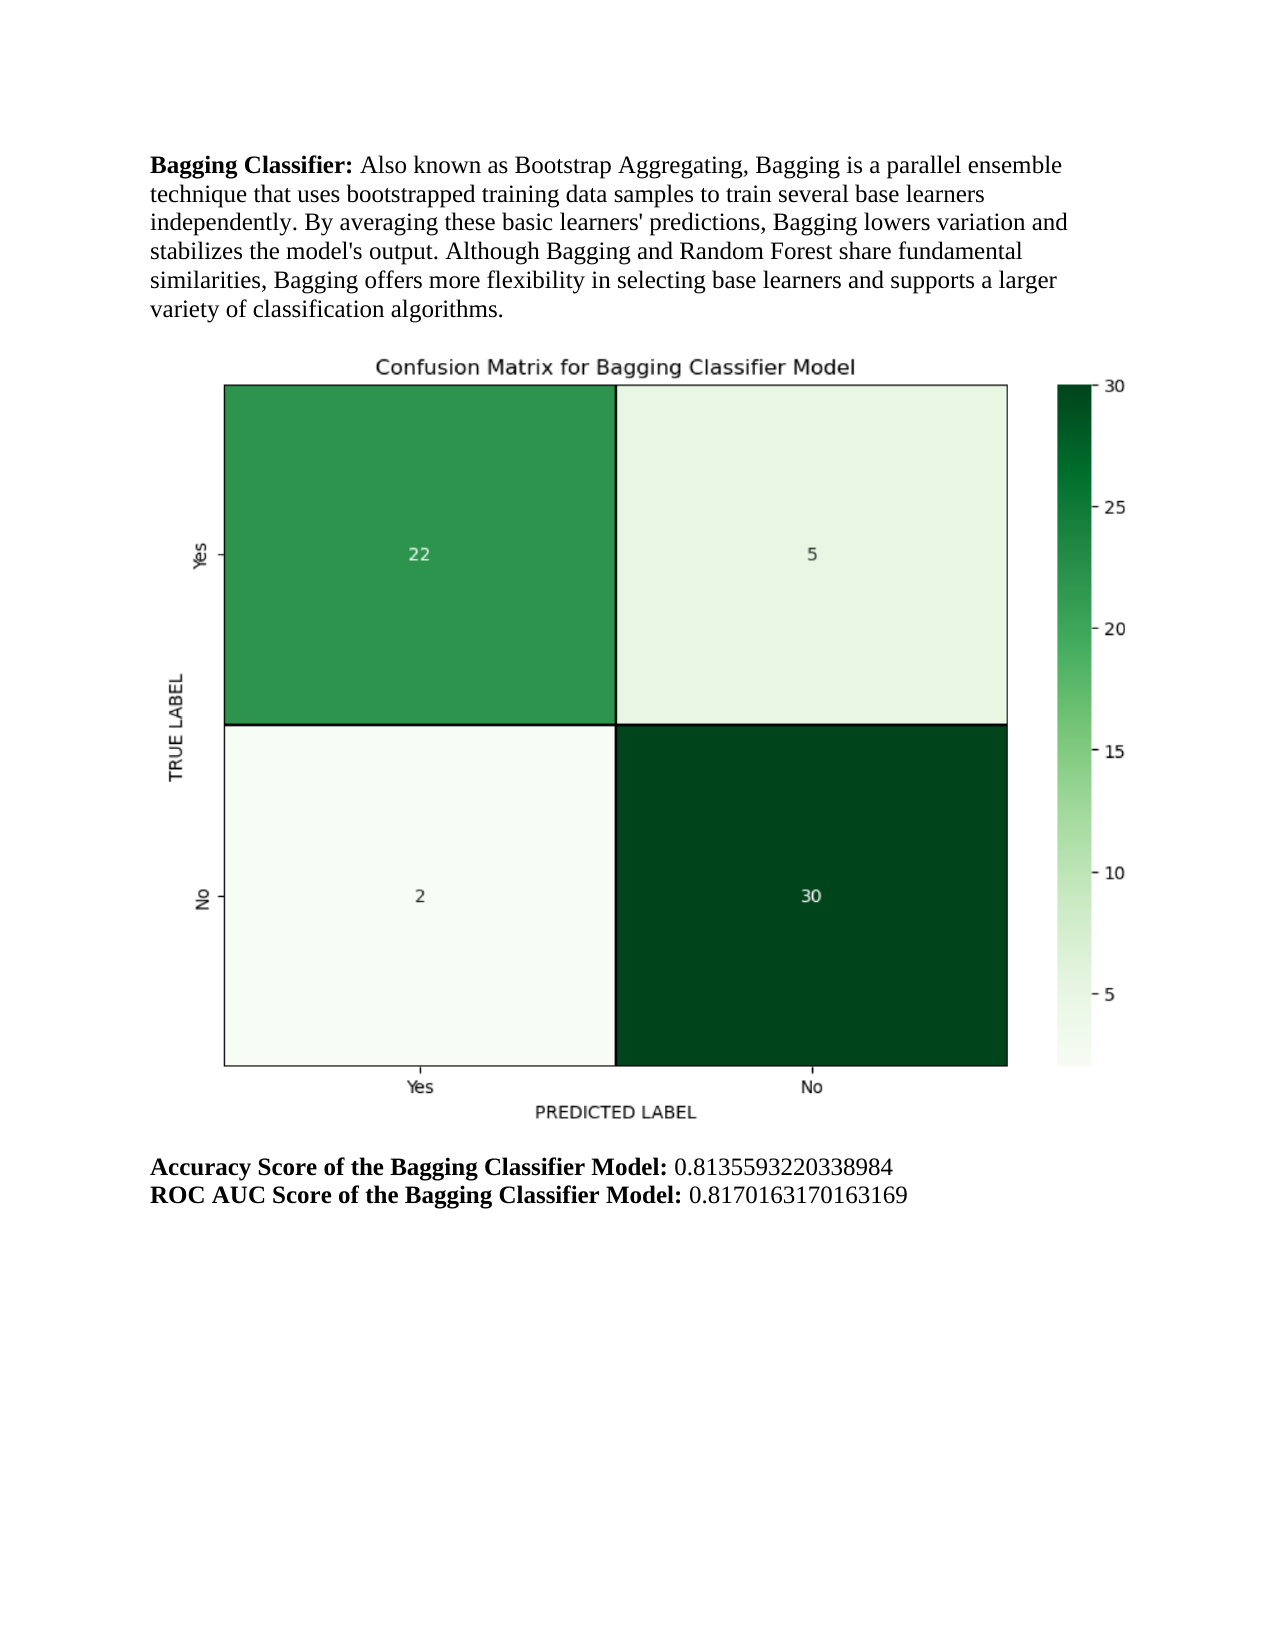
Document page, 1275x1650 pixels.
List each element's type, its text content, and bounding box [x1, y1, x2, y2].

text Bagging Classifier: Also known as Bootstrap Aggregating, Bagging is a parallel ensemble technique that uses bootstrapped training data samples to train several base learners independently. By averaging these basic learners' predictions, Bagging lowers variation and stabilizes the model's output. Although Bagging and Random Forest share fundamental similarities, Bagging offers more flexibility in selecting base learners and supports a larger variety of classification algorithms. [150, 150, 1125, 322]
text Accuracy Score of the Bagging Classifier Model: 0.8135593220338984 ROC AUC Score of the Bagging Classifier Model: 0.8170163170163169 [150, 1152, 1125, 1209]
picture [150, 347, 1125, 1127]
